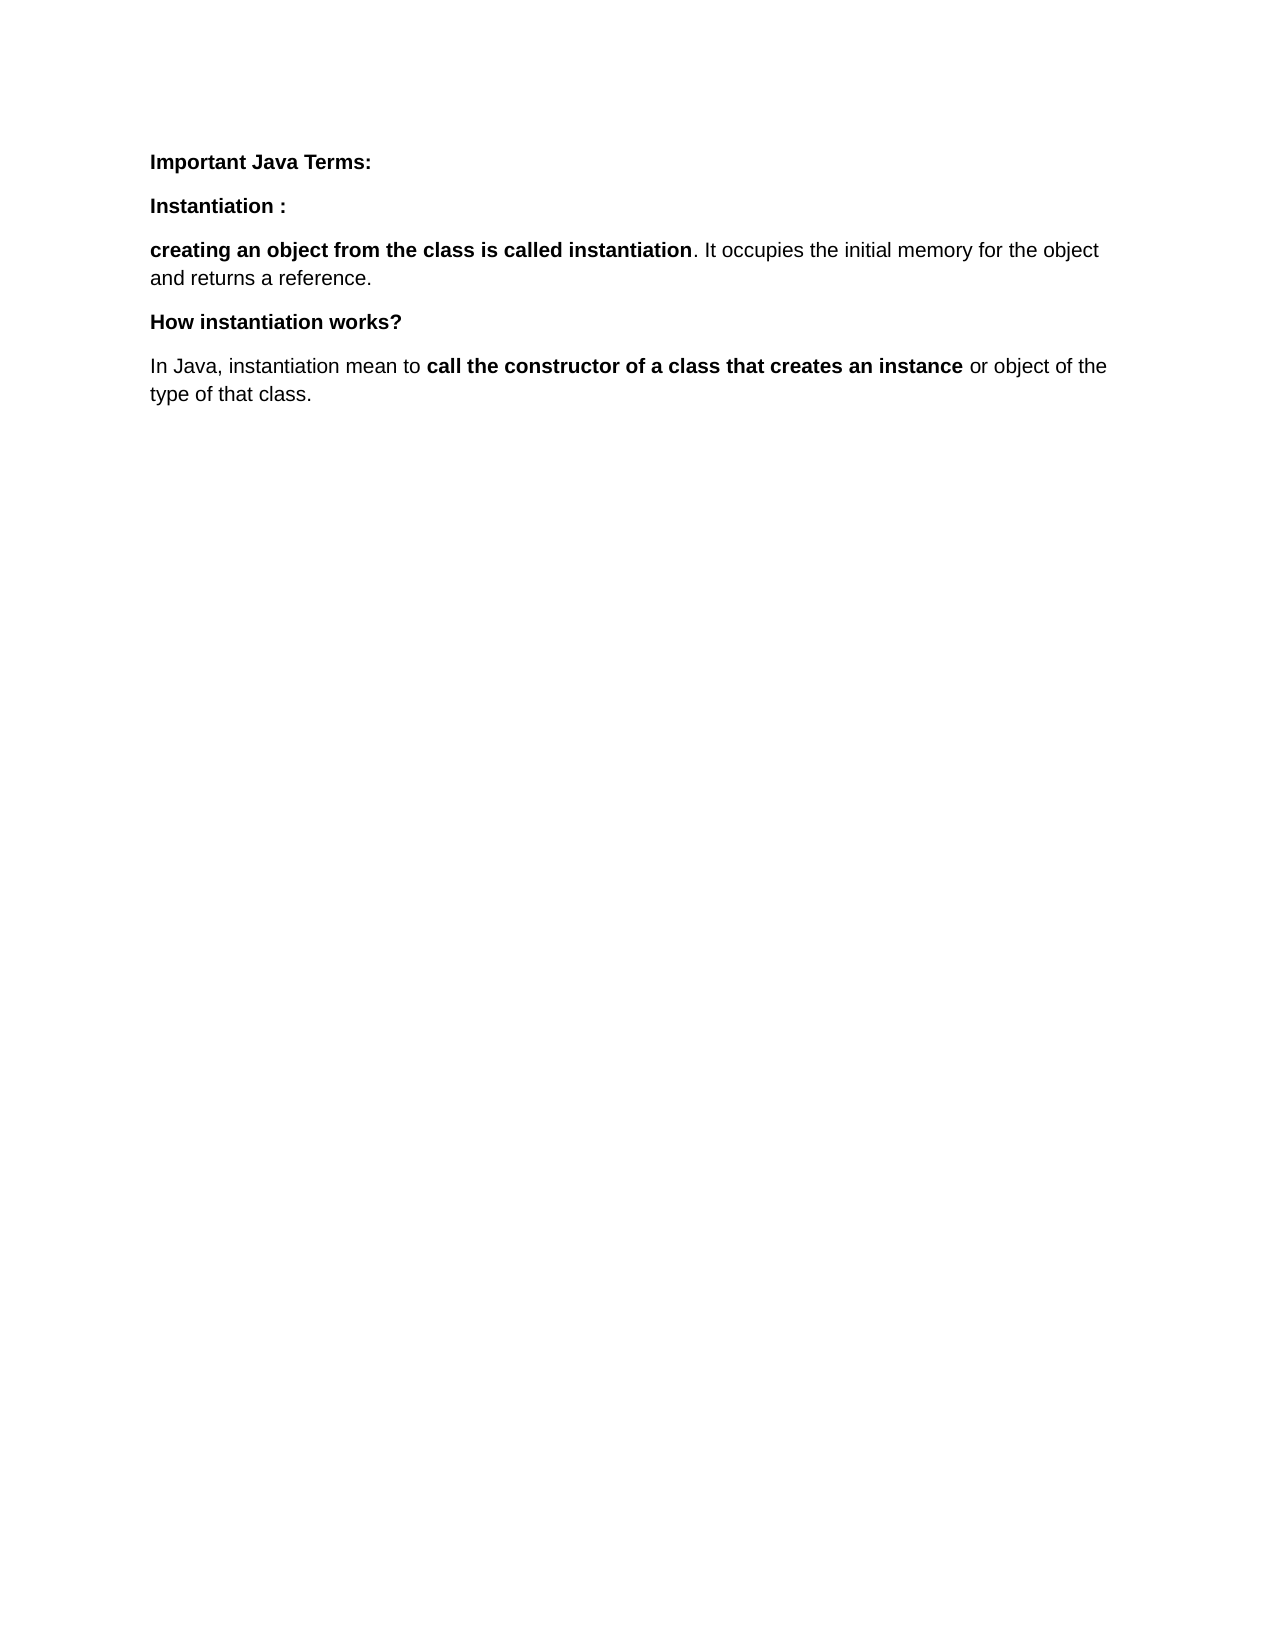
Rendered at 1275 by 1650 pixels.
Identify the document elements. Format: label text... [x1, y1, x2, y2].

text In Java, instantiation mean to call the constructor of a class that creates an instance or object of the type of that class. [150, 354, 1125, 406]
text Important Java Terms: [150, 150, 1125, 174]
text creating an object from the class is called instantiation. It occupies the initial memory for the object and returns a reference. [150, 238, 1125, 290]
text Instantiation : [150, 194, 1125, 218]
text How instantiation works? [150, 310, 1125, 334]
